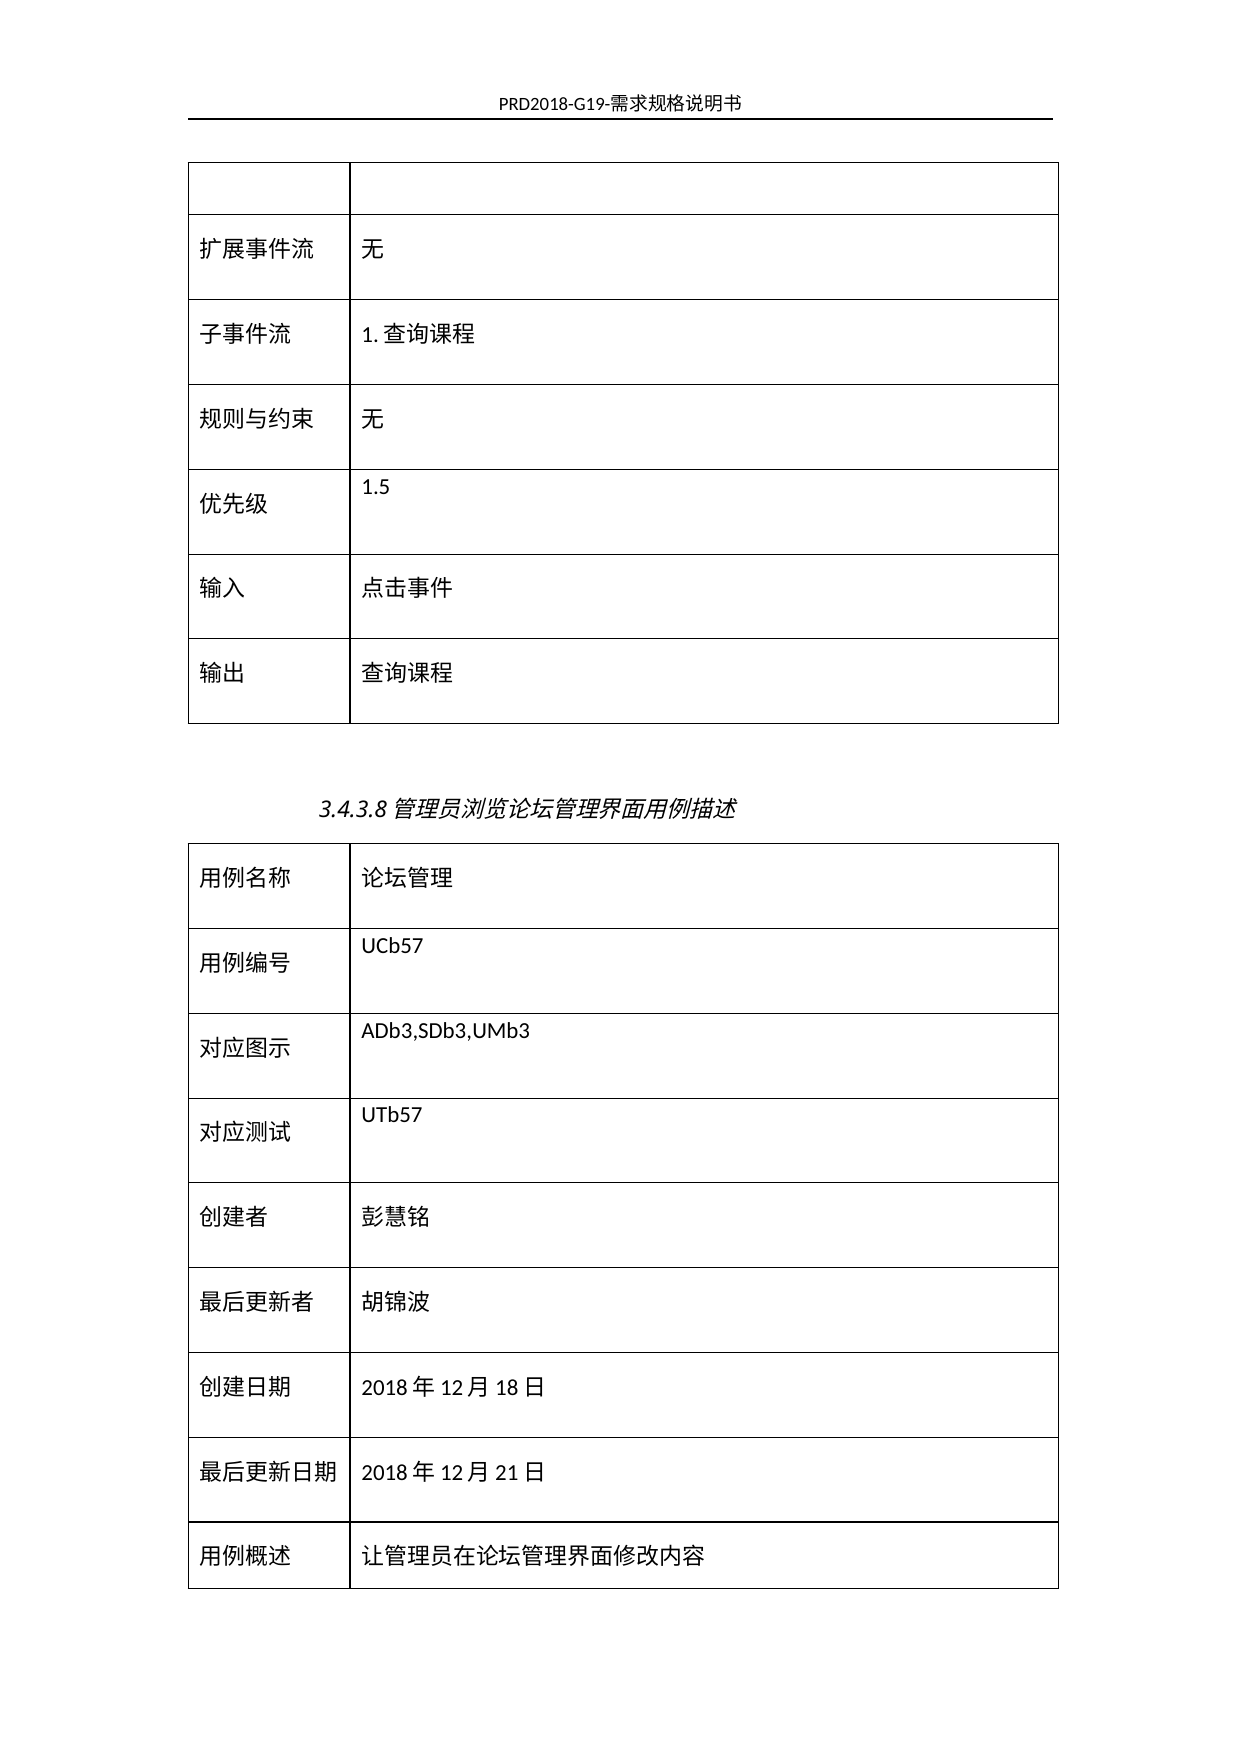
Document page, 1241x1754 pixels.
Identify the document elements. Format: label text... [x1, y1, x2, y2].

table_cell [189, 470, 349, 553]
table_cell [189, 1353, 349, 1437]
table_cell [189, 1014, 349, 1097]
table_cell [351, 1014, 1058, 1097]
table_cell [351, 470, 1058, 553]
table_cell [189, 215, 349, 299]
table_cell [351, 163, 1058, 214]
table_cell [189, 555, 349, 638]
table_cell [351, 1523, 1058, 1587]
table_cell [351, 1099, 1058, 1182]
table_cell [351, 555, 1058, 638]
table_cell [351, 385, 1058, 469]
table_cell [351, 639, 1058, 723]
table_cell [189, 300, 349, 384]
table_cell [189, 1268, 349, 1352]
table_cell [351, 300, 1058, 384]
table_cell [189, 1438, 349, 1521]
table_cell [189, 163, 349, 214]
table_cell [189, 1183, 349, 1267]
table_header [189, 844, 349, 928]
subtitle 3.4.3.8管理员浏览论坛管理界面用例描述 [275, 775, 1053, 840]
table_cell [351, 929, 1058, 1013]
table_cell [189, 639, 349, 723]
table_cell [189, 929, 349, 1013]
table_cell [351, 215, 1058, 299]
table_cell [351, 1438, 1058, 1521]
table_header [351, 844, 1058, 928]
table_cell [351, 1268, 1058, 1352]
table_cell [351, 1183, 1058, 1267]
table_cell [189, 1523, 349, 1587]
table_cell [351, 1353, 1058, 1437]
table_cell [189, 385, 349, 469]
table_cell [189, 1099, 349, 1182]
